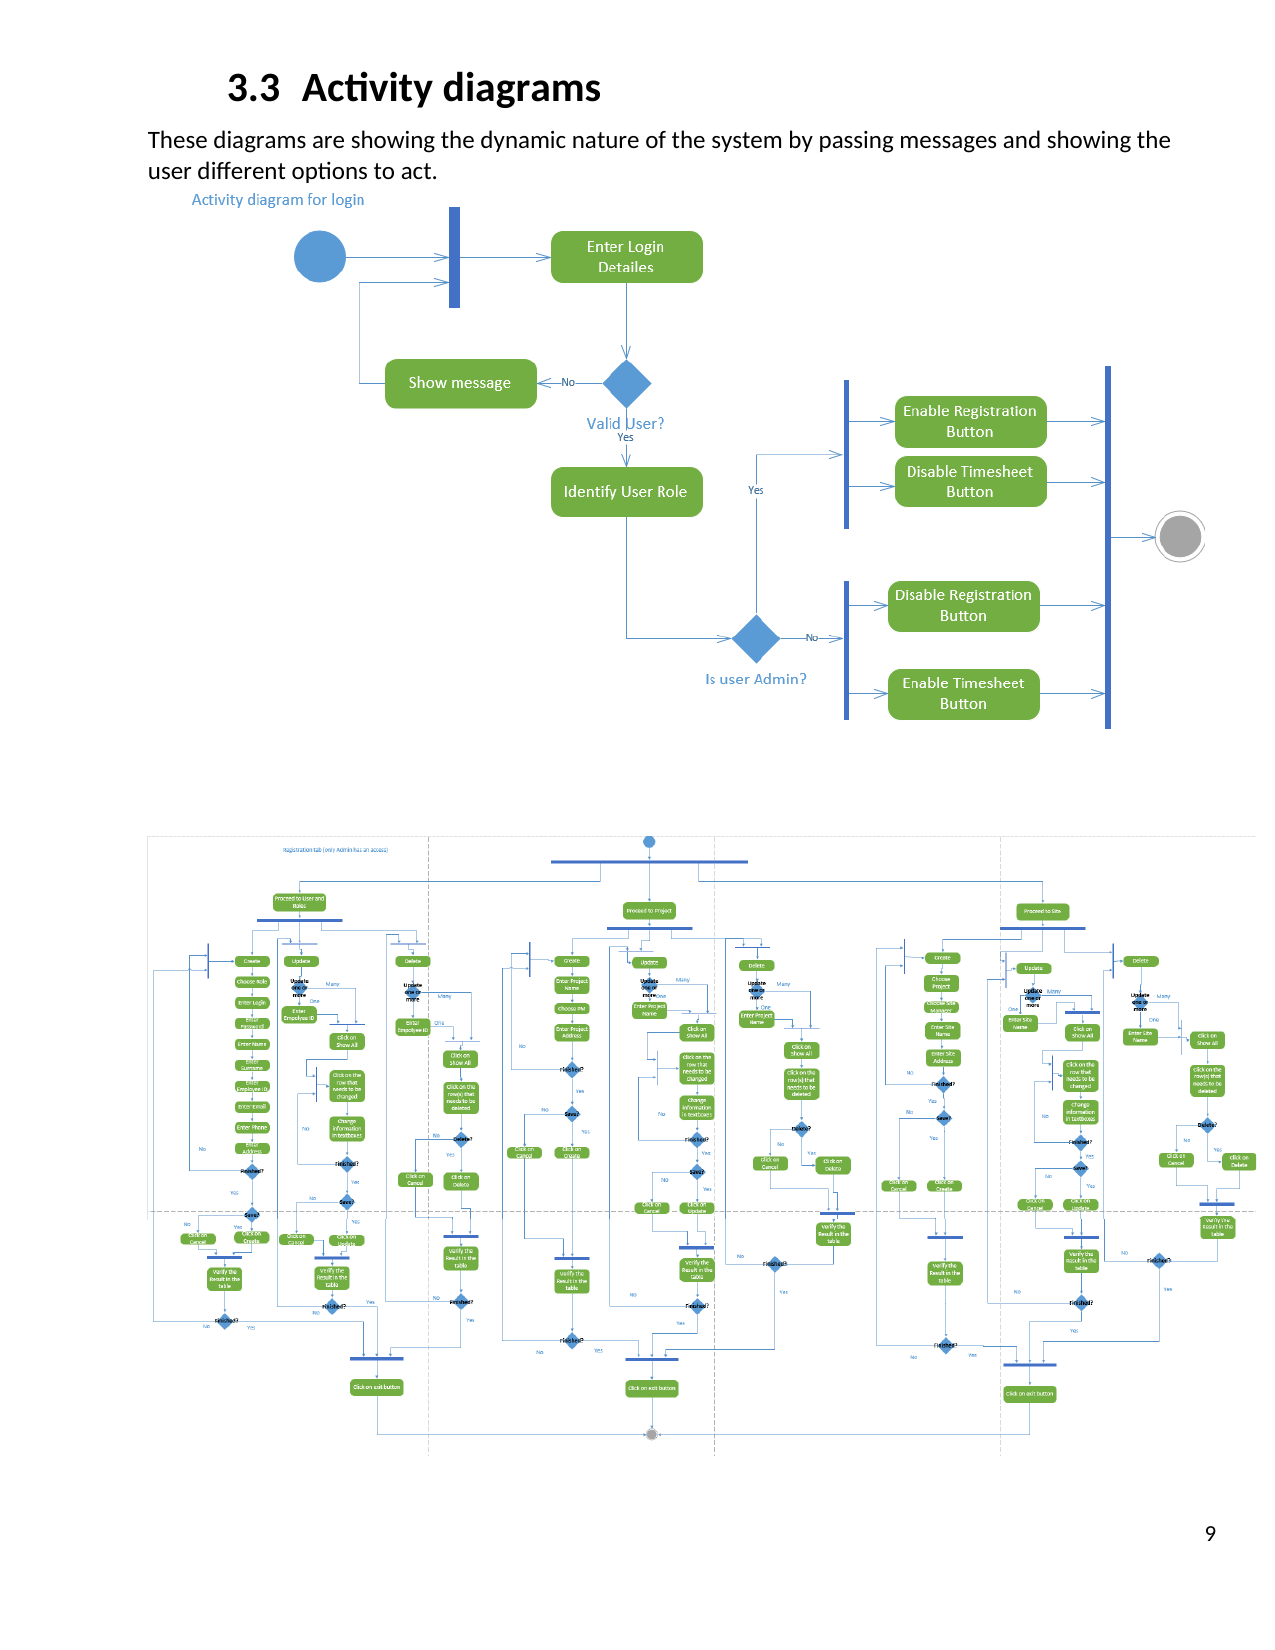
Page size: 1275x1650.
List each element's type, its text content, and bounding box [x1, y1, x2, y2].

subtitle Activity diagrams [227, 61, 1017, 112]
picture [158, 187, 1205, 774]
text These diagrams are showing the dynamic nature of the system by passing messages and showing the user different options to act. [148, 124, 1216, 186]
picture [147, 836, 1258, 1456]
